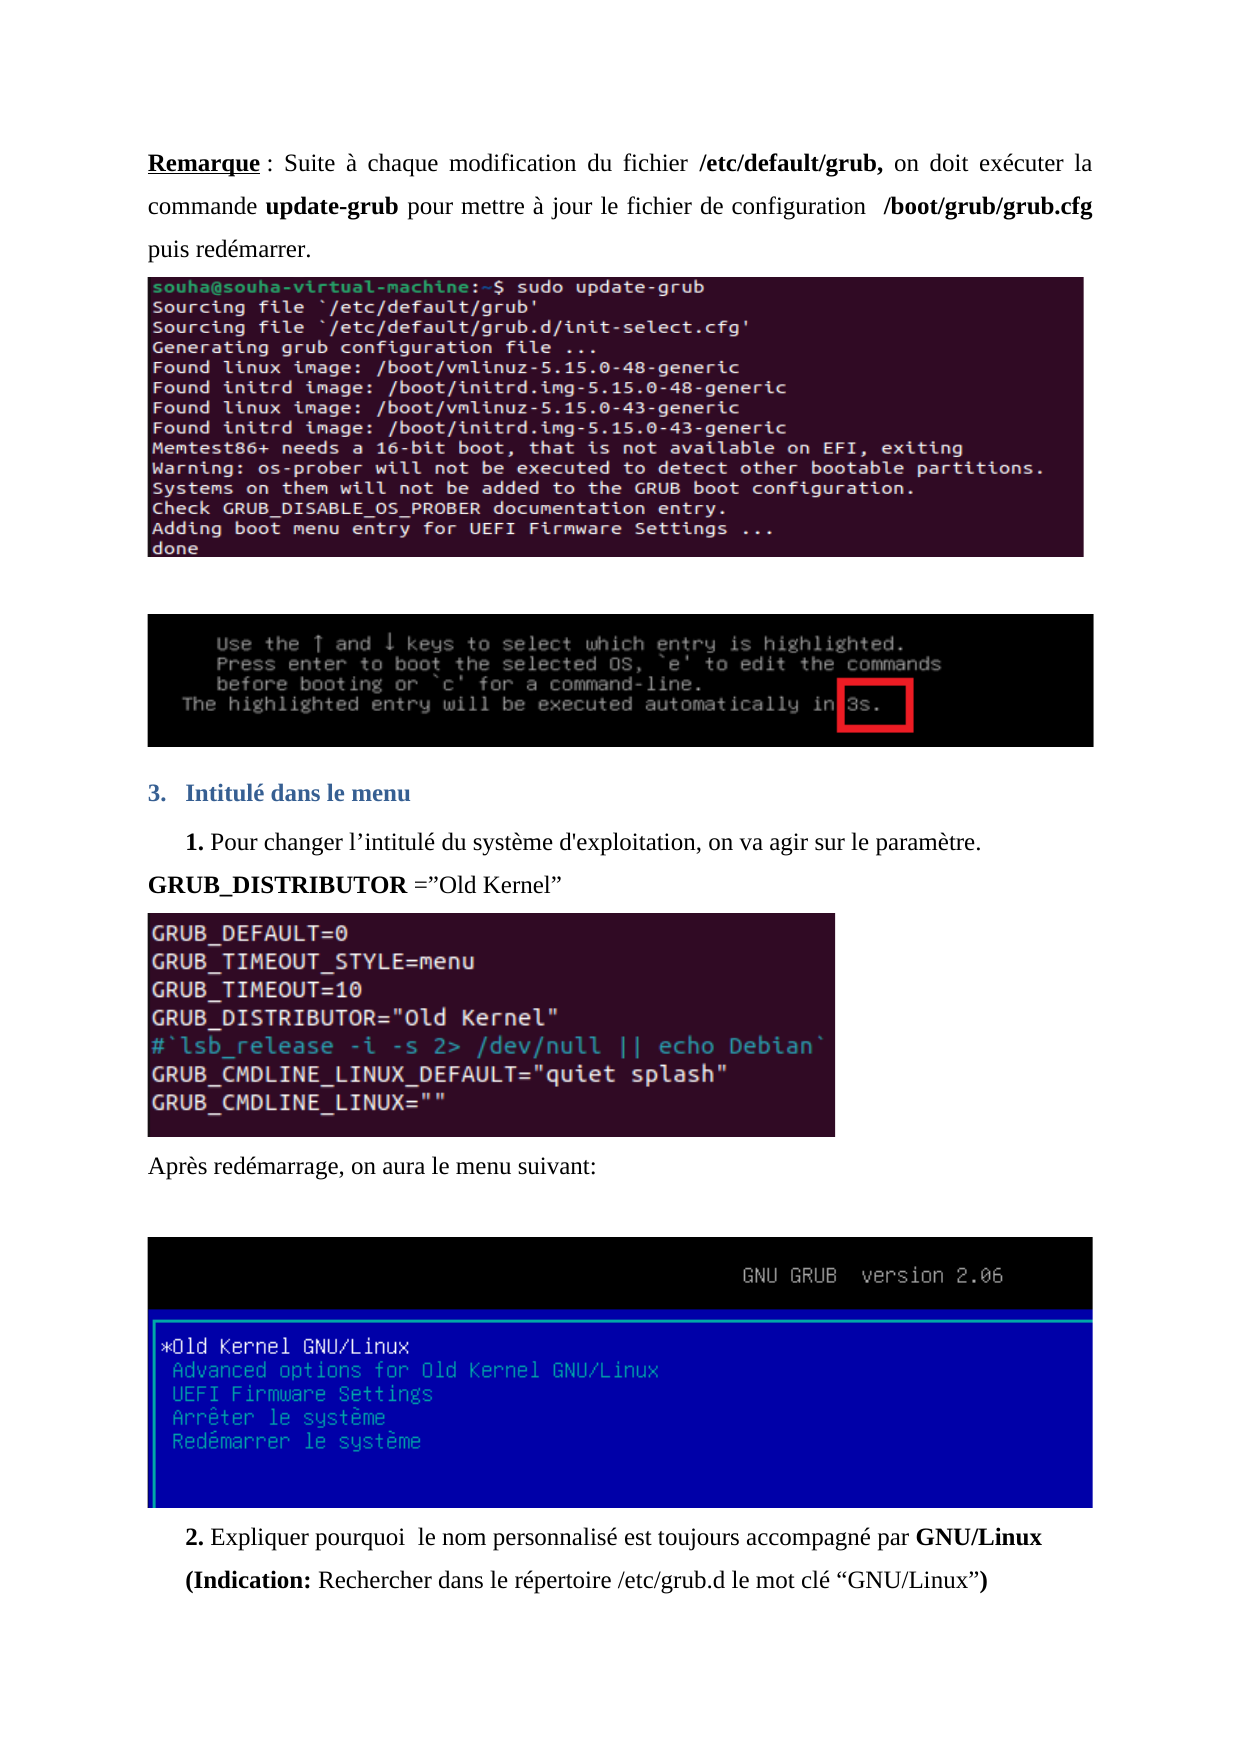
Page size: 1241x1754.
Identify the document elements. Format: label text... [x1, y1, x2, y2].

text (Indication: Rechercher dans le répertoire /etc/grub.d le mot clé “GNU/Linux”) [185, 1566, 1093, 1594]
picture [147, 277, 1084, 557]
picture [147, 913, 835, 1137]
text Après redémarrage, on aura le menu suivant: [148, 1151, 1093, 1180]
text 2. Expliquer pourquoi le nom personnalisé est toujours accompagné par GNU/Linux [148, 1522, 1093, 1551]
picture [147, 614, 1097, 747]
list Intitulé dans le menu [148, 778, 1093, 807]
picture [147, 1237, 1093, 1508]
text 1. Pour changer l’intitulé du système d'exploitation, on va agir sur le paramètre. [148, 827, 1093, 856]
text Remarque : Suite à chaque modification du fichier /etc/default/grub, on doit exécuter la commande update-grub pour mettre à jour le fichier de configuration /boot/grub/grub.cfg puis redémarrer. [148, 148, 1093, 263]
text GRUB_DISTRIBUTOR =”Old Kernel” [148, 870, 1093, 899]
